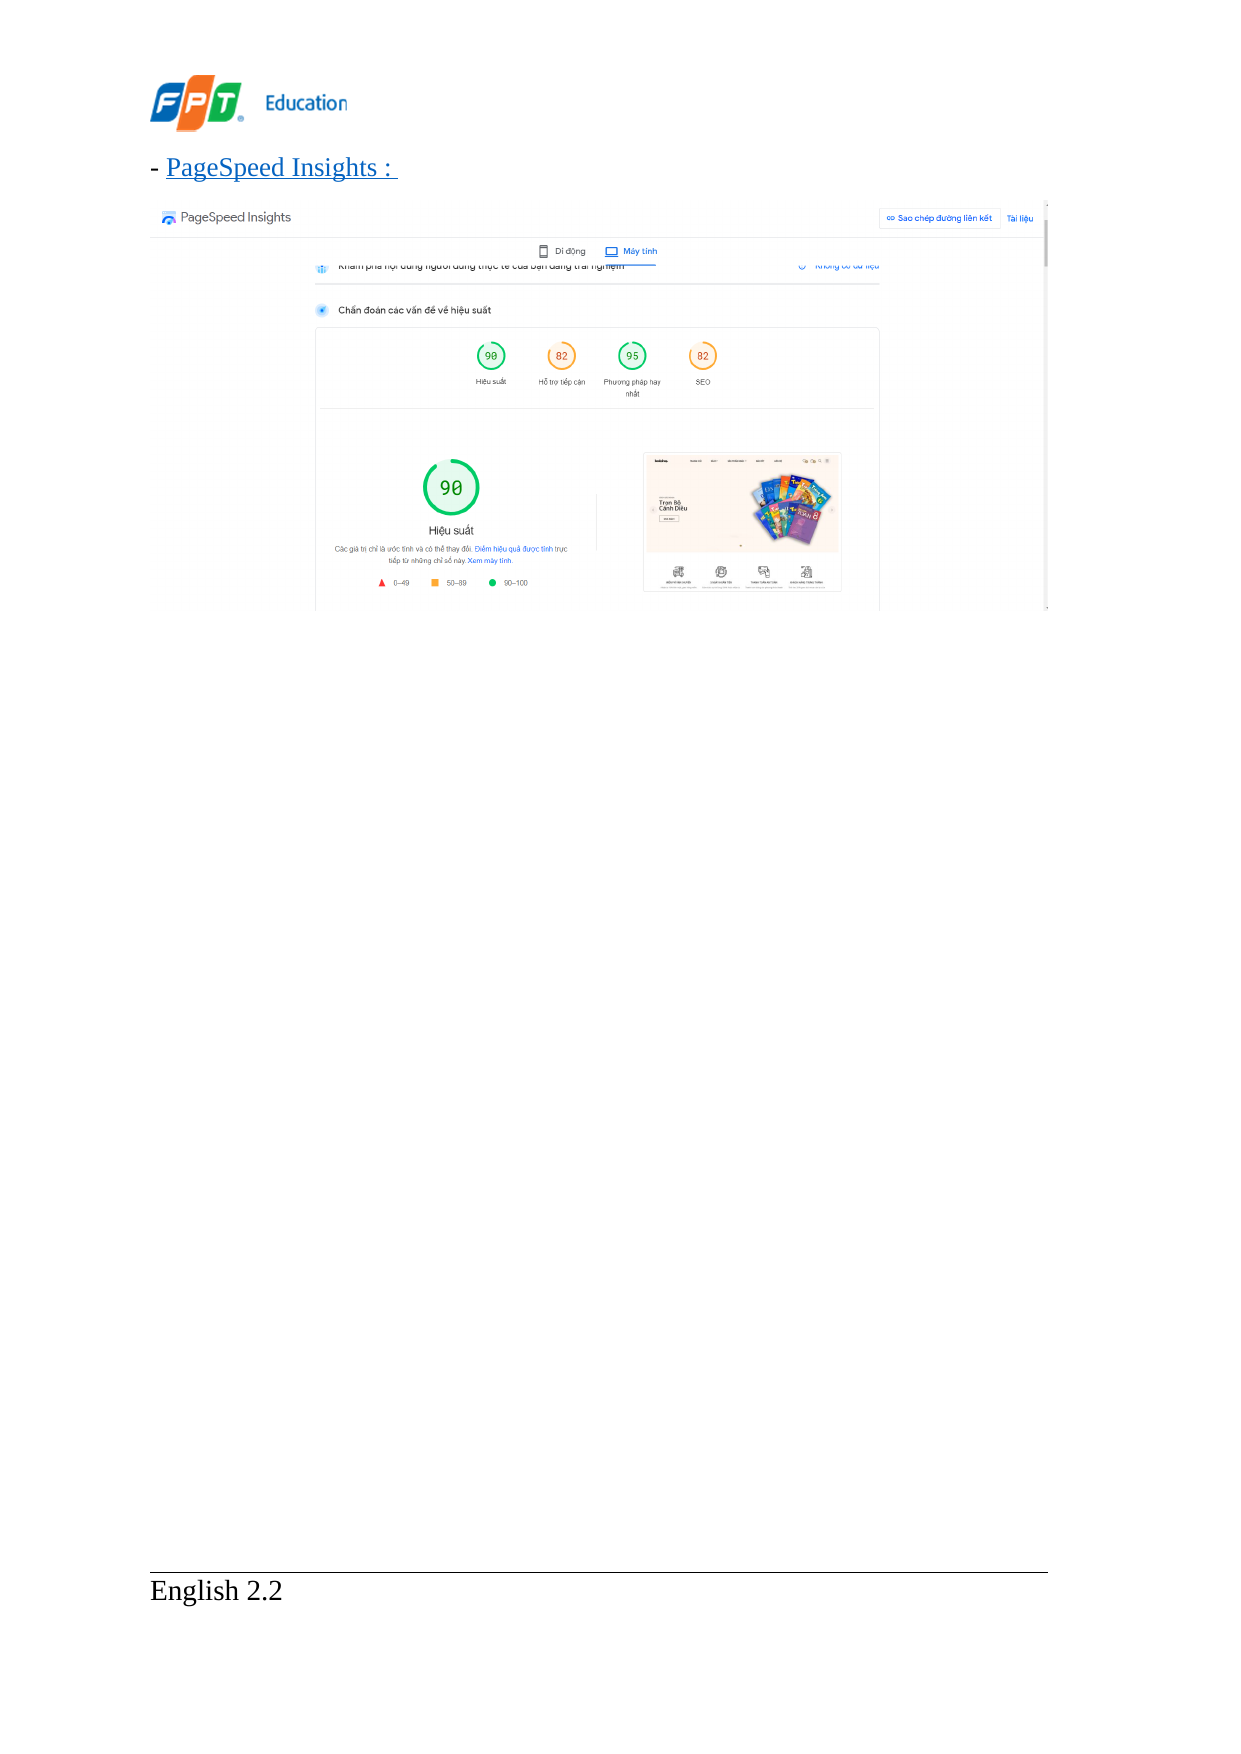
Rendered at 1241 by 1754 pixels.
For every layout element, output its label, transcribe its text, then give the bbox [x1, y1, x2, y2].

picture [150, 200, 1048, 611]
picture [150, 75, 347, 132]
text - PageSpeed Insights : [150, 151, 1048, 182]
